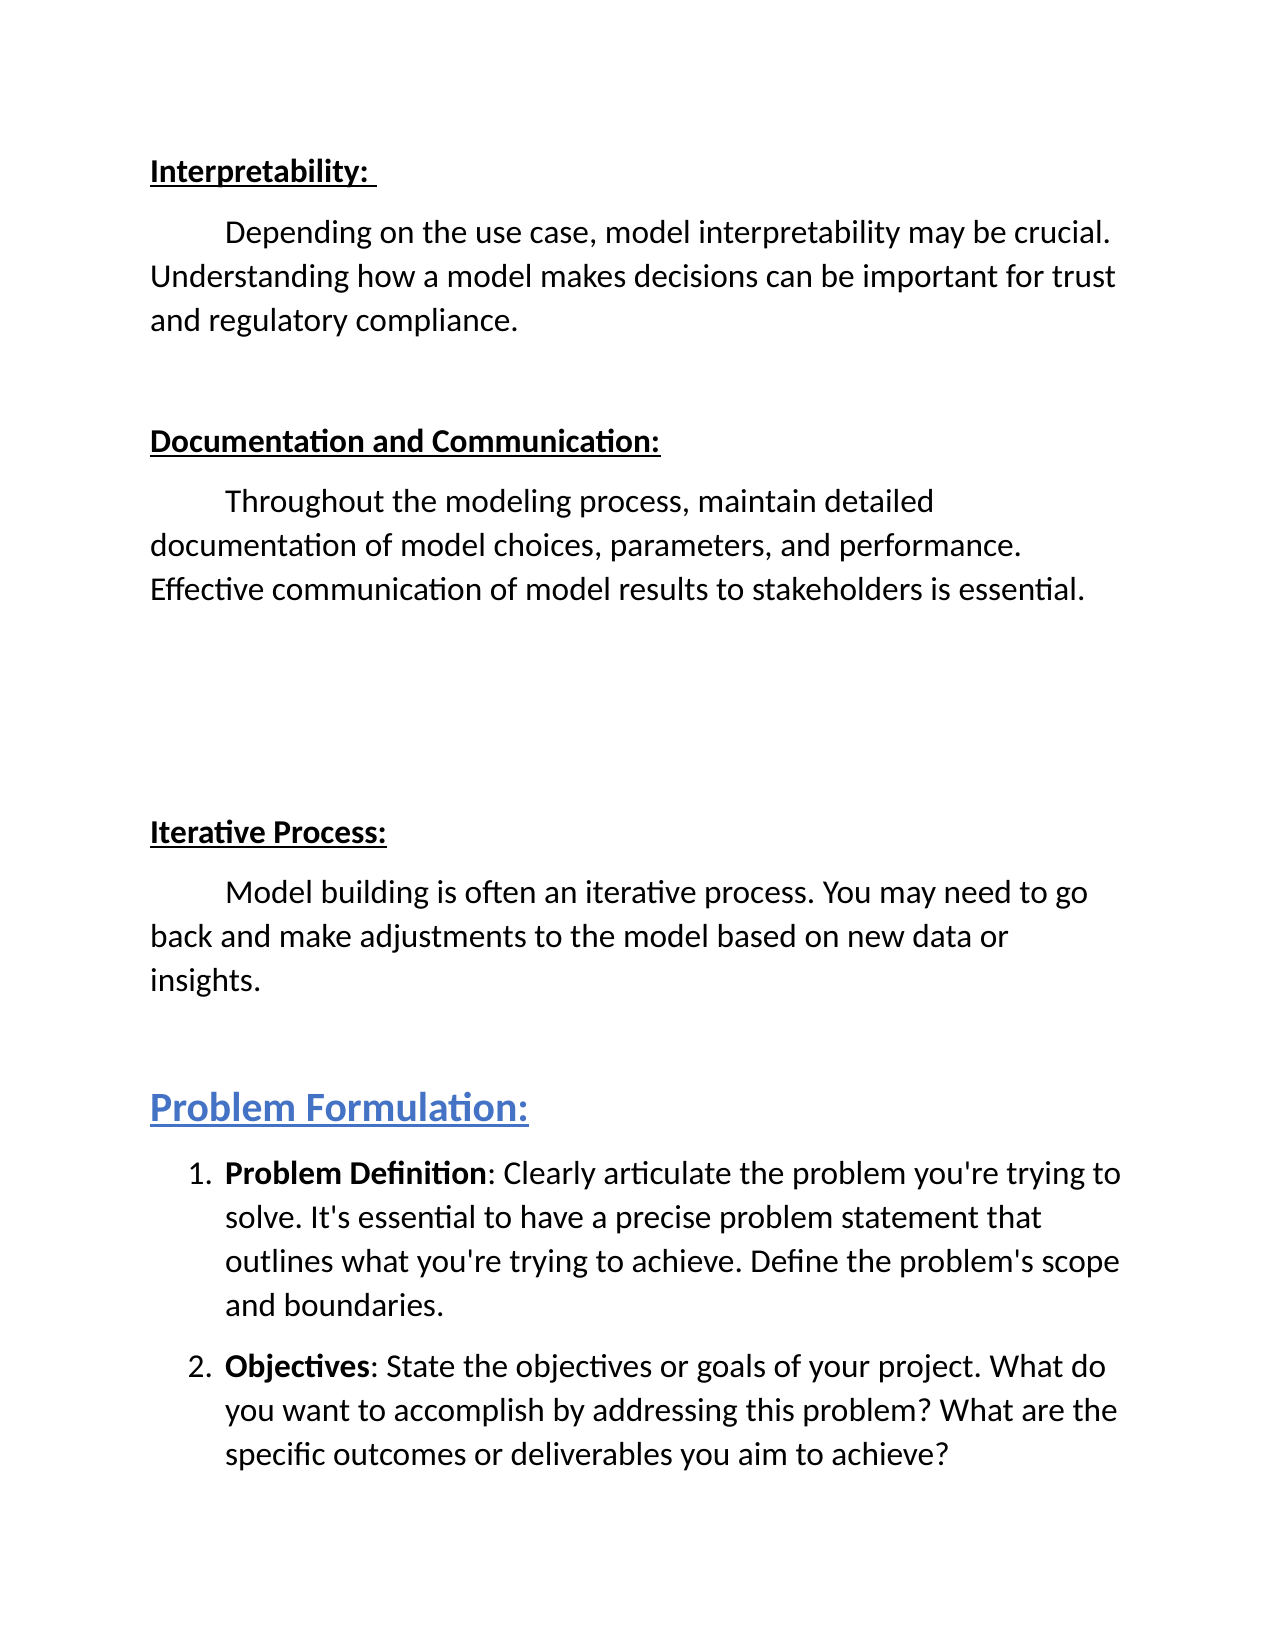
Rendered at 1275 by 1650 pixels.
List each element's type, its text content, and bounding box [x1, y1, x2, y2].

text Depending on the use case, model interpretability may be crucial. Understanding how a model makes decisions can be important for trust and regulatory compliance. [150, 211, 1125, 339]
text Throughout the modeling process, maintain detailed documentation of model choices, parameters, and performance. Effective communication of model results to stakeholders is essential. [150, 480, 1125, 609]
text Iterative Process: [150, 811, 1125, 852]
text Problem Formulation: [150, 1081, 1125, 1131]
list Objectives: State the objectives or goals of your project. What do you want to accomplish by addressing this problem? What are the specific outcomes or deliverables you aim to achieve? [187, 1345, 1125, 1473]
text Interpretability: [150, 150, 1125, 191]
text Model building is often an iterative process. You may need to go back and make adjustments to the model based on new data or insights. [150, 871, 1125, 1000]
list Problem Definition: Clearly articulate the problem you're trying to solve. It's essential to have a precise problem statement that outlines what you're trying to achieve. Define the problem's scope and boundaries. [187, 1152, 1125, 1325]
text Documentation and Communication: [150, 420, 1125, 461]
